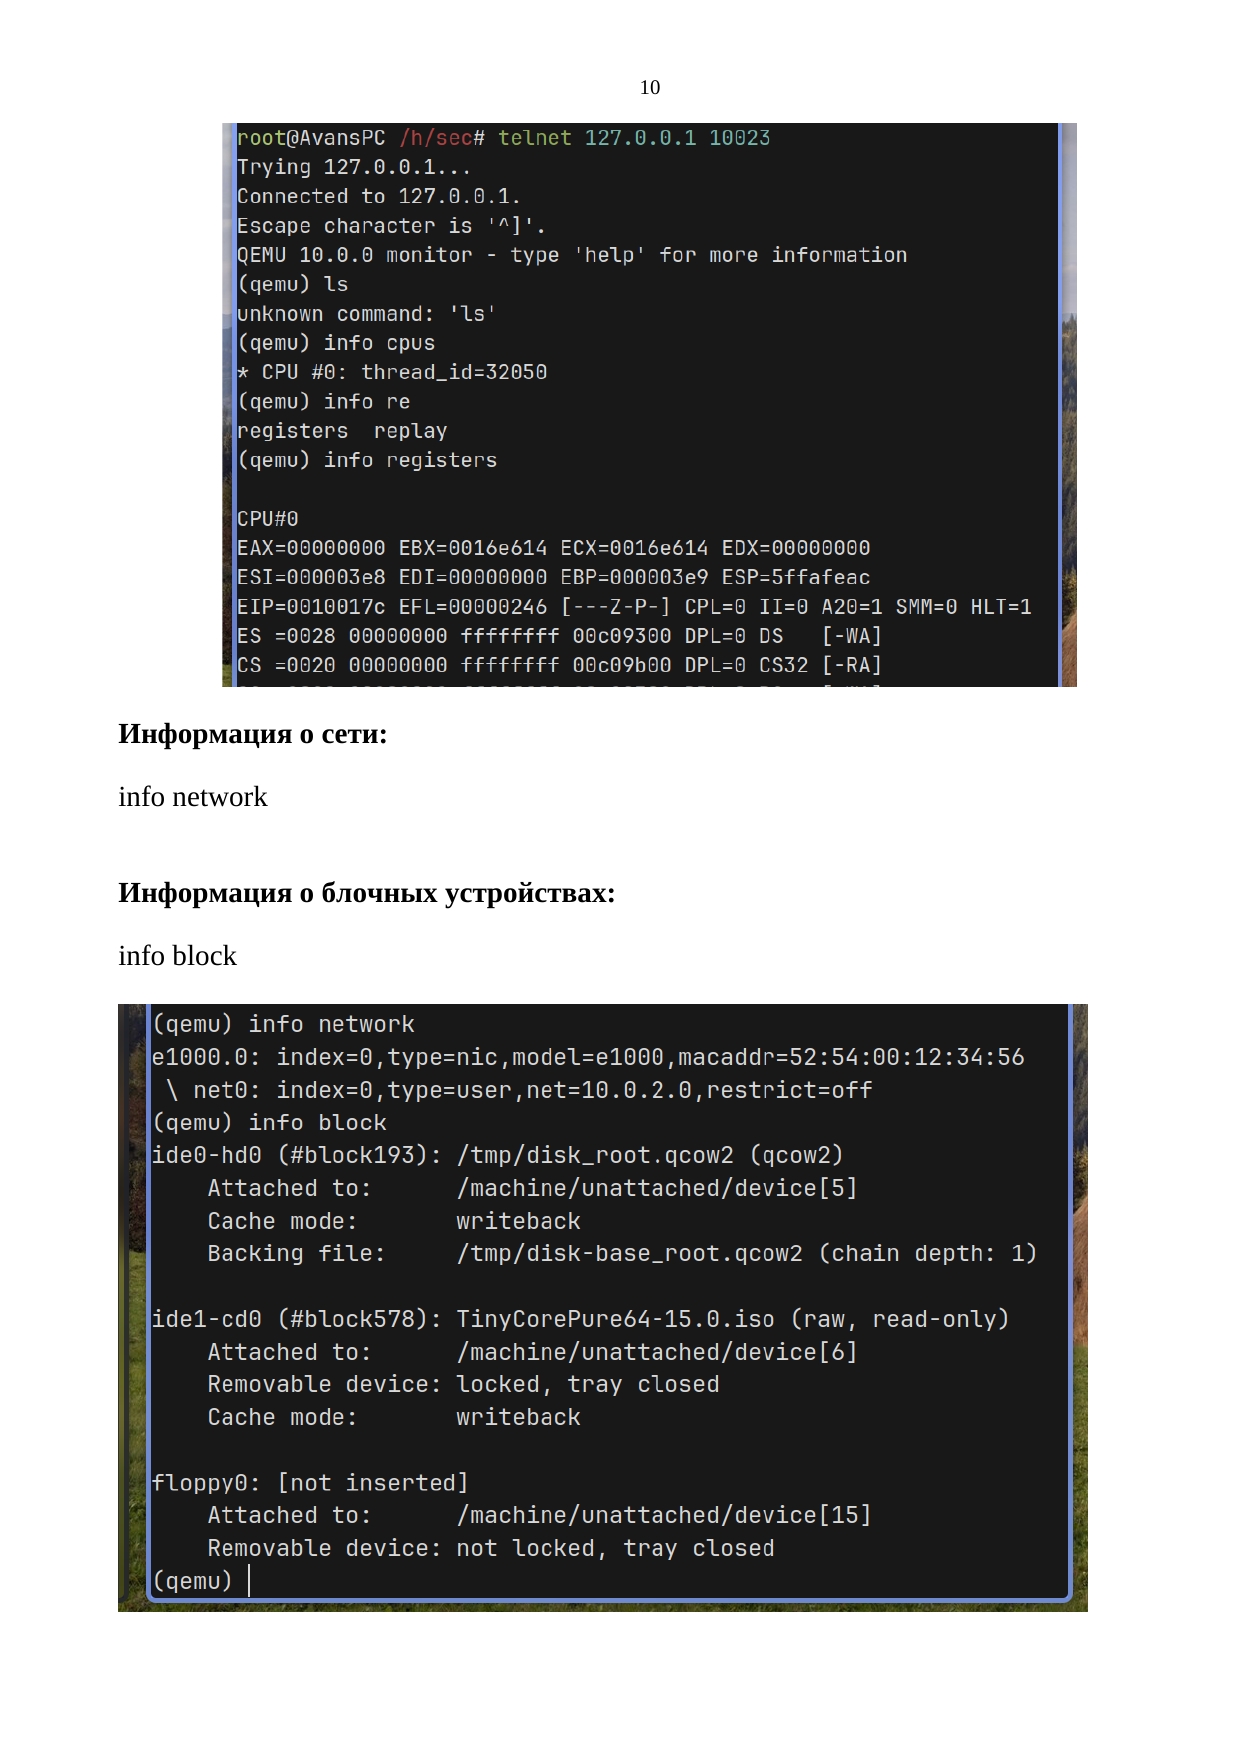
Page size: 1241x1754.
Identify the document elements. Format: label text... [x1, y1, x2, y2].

text info block [118, 938, 1181, 971]
picture [118, 1004, 1088, 1612]
text Информация о сети: [118, 716, 1181, 749]
text Информация о блочных устройствах: [118, 875, 1181, 908]
text info network [118, 779, 1181, 812]
picture [222, 123, 1077, 687]
